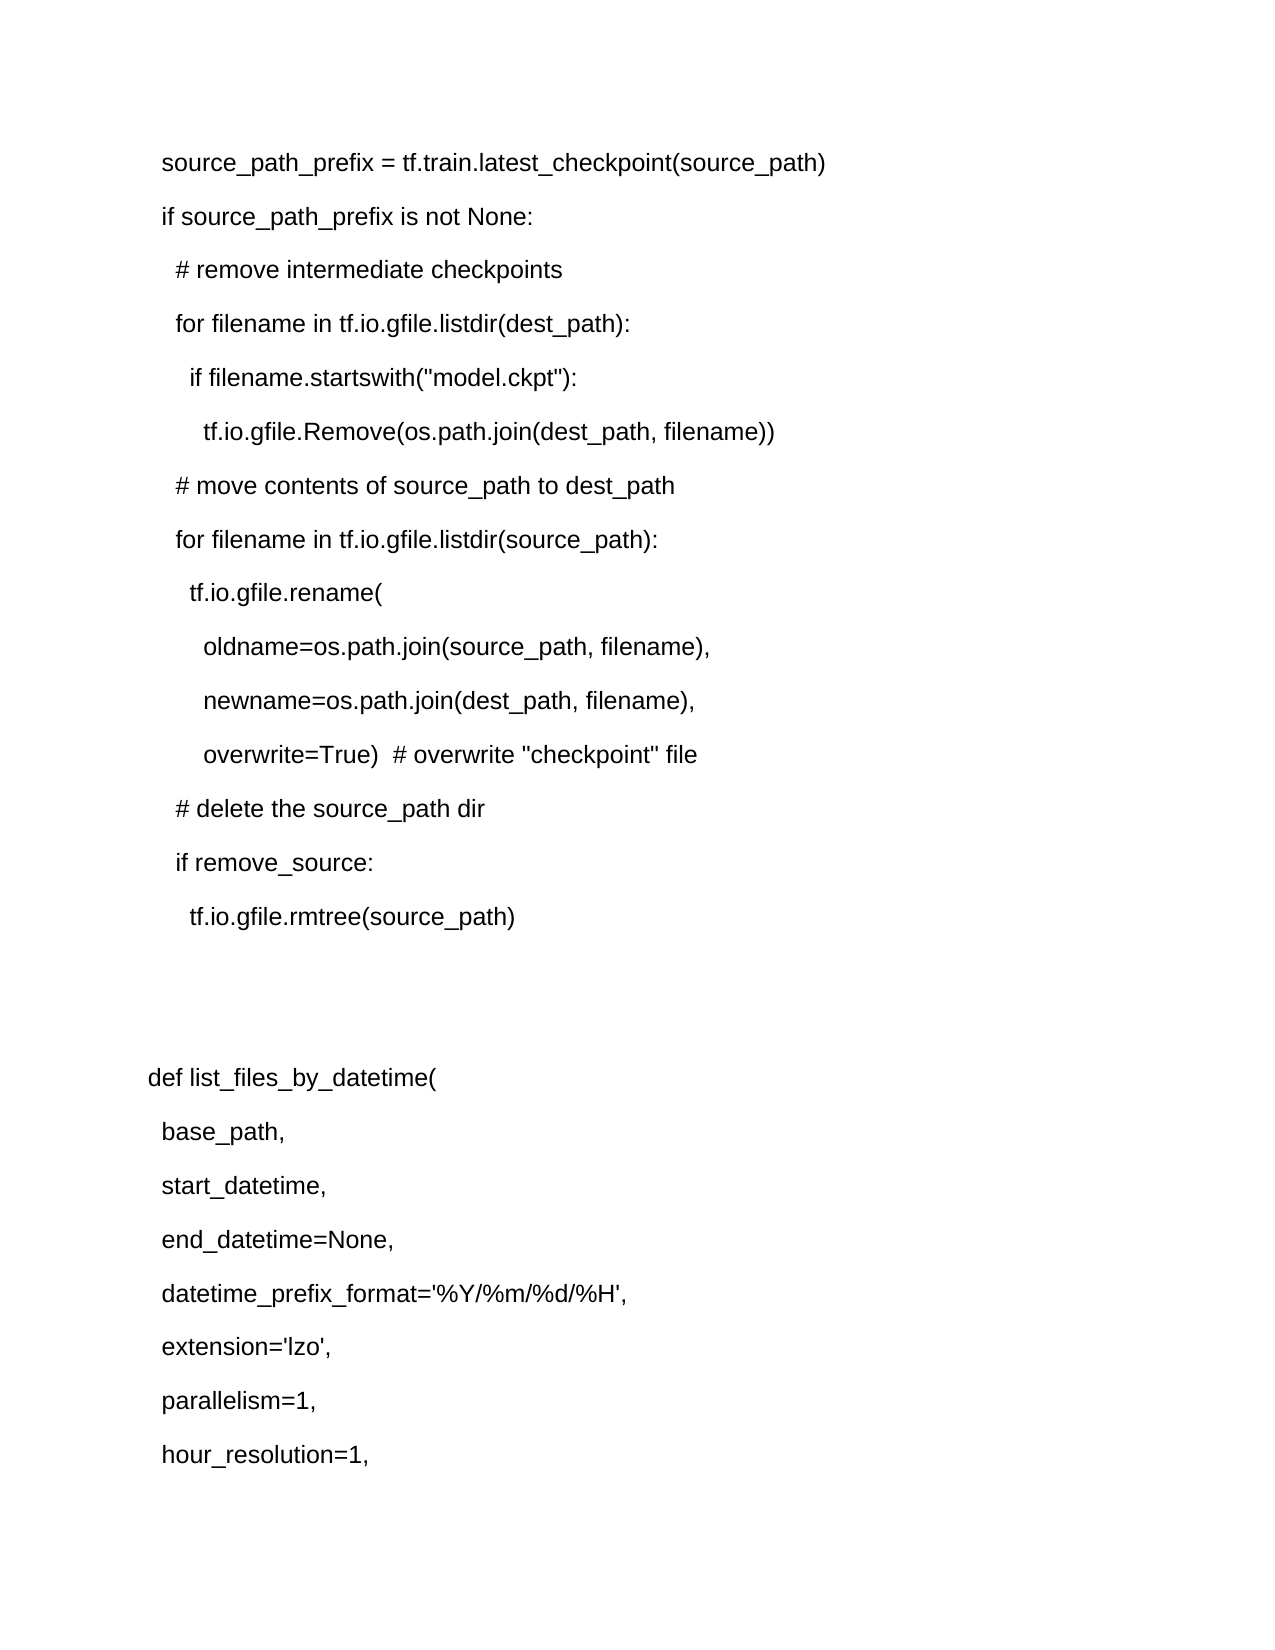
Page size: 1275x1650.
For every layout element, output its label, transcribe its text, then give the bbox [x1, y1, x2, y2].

text # move contents of source_path to dest_path [148, 471, 1127, 499]
text def list_files_by_datetime( [148, 1063, 1127, 1092]
text tf.io.gfile.Remove(os.path.join(dest_path, filename)) [148, 417, 1127, 446]
text parallelism=1, [148, 1386, 1127, 1415]
text for filename in tf.io.gfile.listdir(dest_path): [148, 309, 1127, 338]
text if filename.startswith("model.ckpt"): [148, 363, 1127, 392]
text end_datetime=None, [148, 1225, 1127, 1253]
text hour_resolution=1, [148, 1440, 1127, 1469]
text source_path_prefix = tf.train.latest_checkpoint(source_path) [148, 148, 1127, 176]
text if source_path_prefix is not None: [148, 201, 1127, 230]
text # delete the source_path dir [148, 794, 1127, 823]
text # remove intermediate checkpoints [148, 255, 1127, 284]
text base_path, [148, 1117, 1127, 1146]
text extension='lzo', [148, 1332, 1127, 1361]
text newname=os.path.join(dest_path, filename), [148, 686, 1127, 715]
text tf.io.gfile.rmtree(source_path) [148, 902, 1127, 930]
text overwrite=True) # overwrite "checkpoint" file [148, 740, 1127, 769]
text datetime_prefix_format='%Y/%m/%d/%H', [148, 1278, 1127, 1307]
text if remove_source: [148, 848, 1127, 876]
text tf.io.gfile.rename( [148, 578, 1127, 607]
text start_datetime, [148, 1171, 1127, 1199]
text oldname=os.path.join(source_path, filename), [148, 632, 1127, 661]
text for filename in tf.io.gfile.listdir(source_path): [148, 524, 1127, 553]
